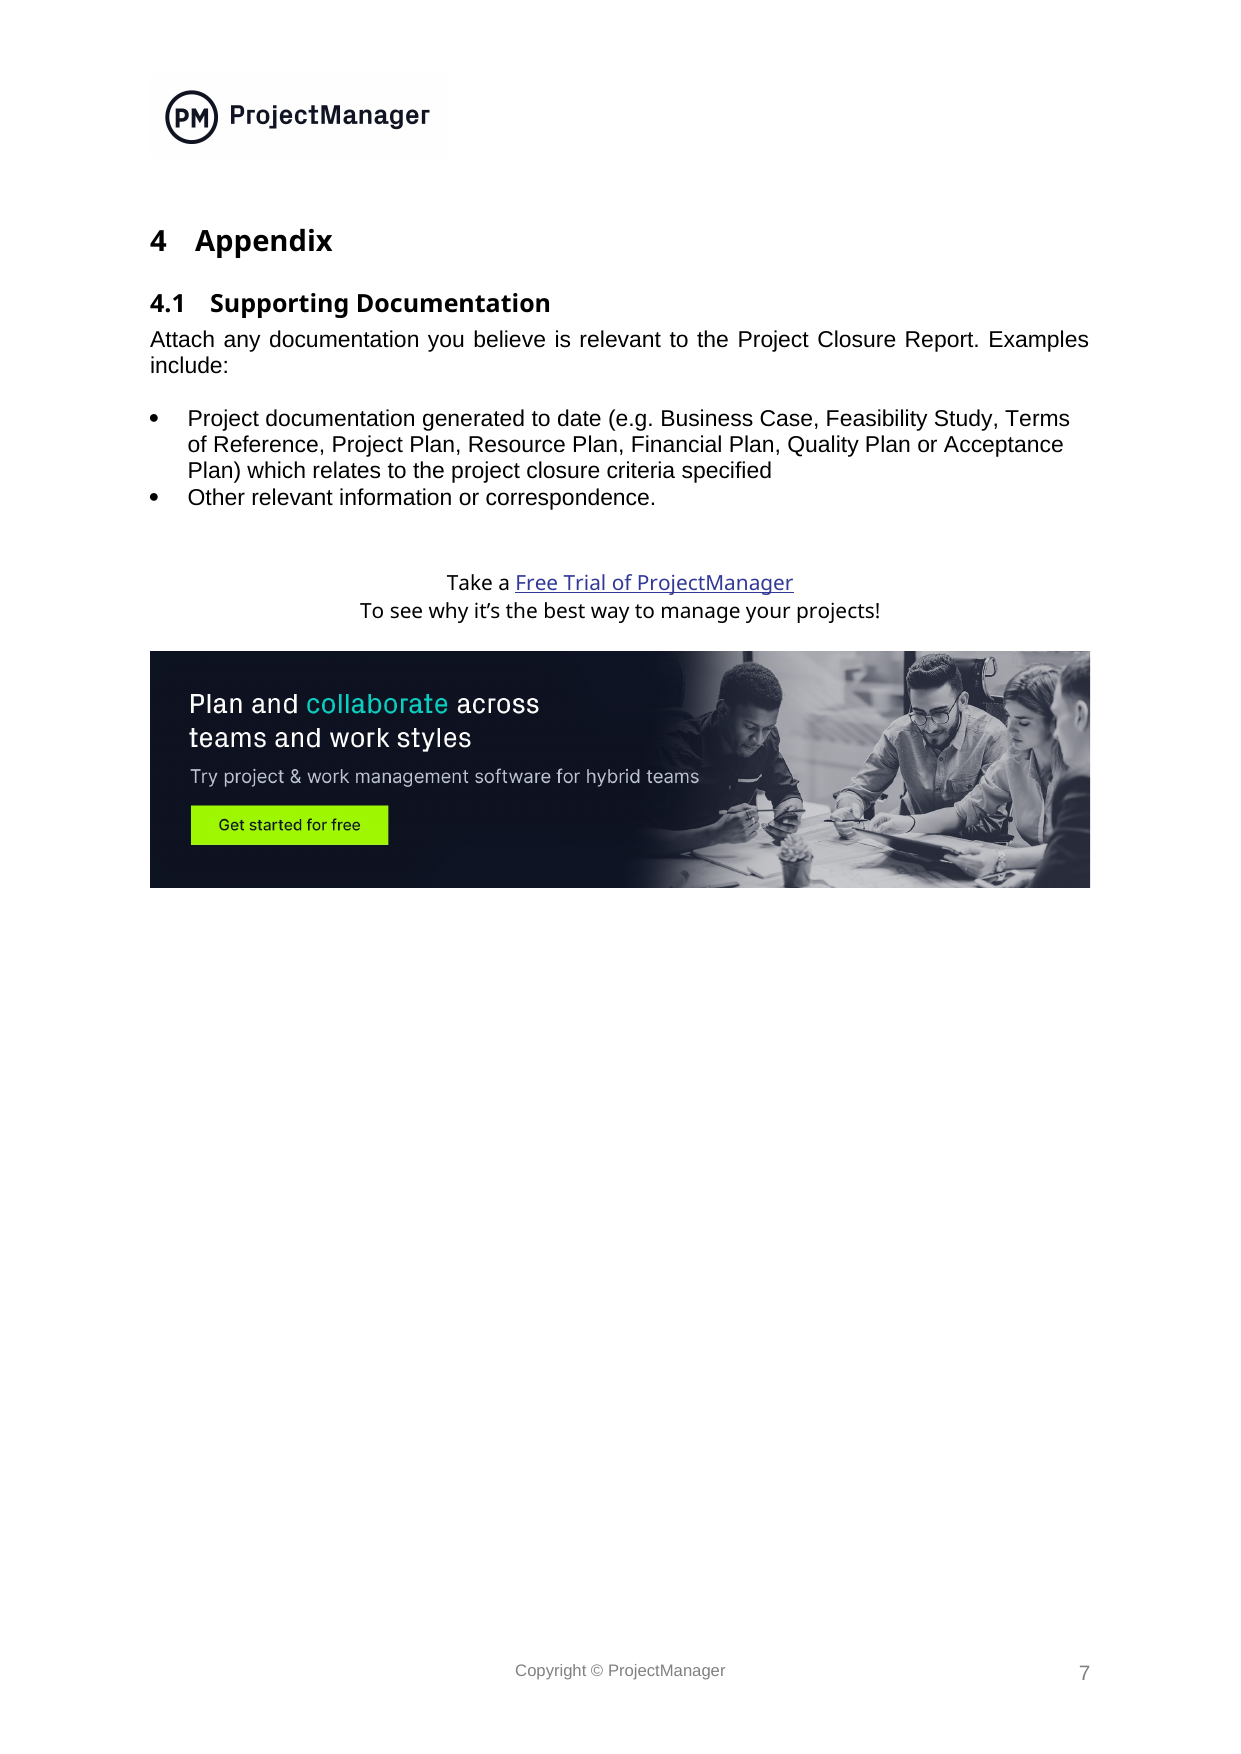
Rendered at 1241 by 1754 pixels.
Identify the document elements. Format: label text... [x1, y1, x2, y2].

picture [150, 651, 1091, 888]
list Project documentation generated to date (e.g. Business Case, Feasibility Study, Terms of Reference, Project Plan, Resource Plan, Financial Plan, Quality Plan or Acceptance Plan) which relates to the project closure criteria specified [150, 405, 1090, 484]
picture [150, 73, 447, 159]
subtitle Supporting Documentation [150, 285, 1090, 319]
list Other relevant information or correspondence. © [150, 484, 1090, 510]
text Take a Free Trial of ProjectManager [150, 568, 1090, 596]
text Attach any documentation you believe is relevant to the Project Closure Report. Examples include: [150, 326, 1090, 378]
subtitle Appendix [150, 221, 1090, 260]
text To see why it’s the best way to manage your projects! [150, 596, 1090, 625]
